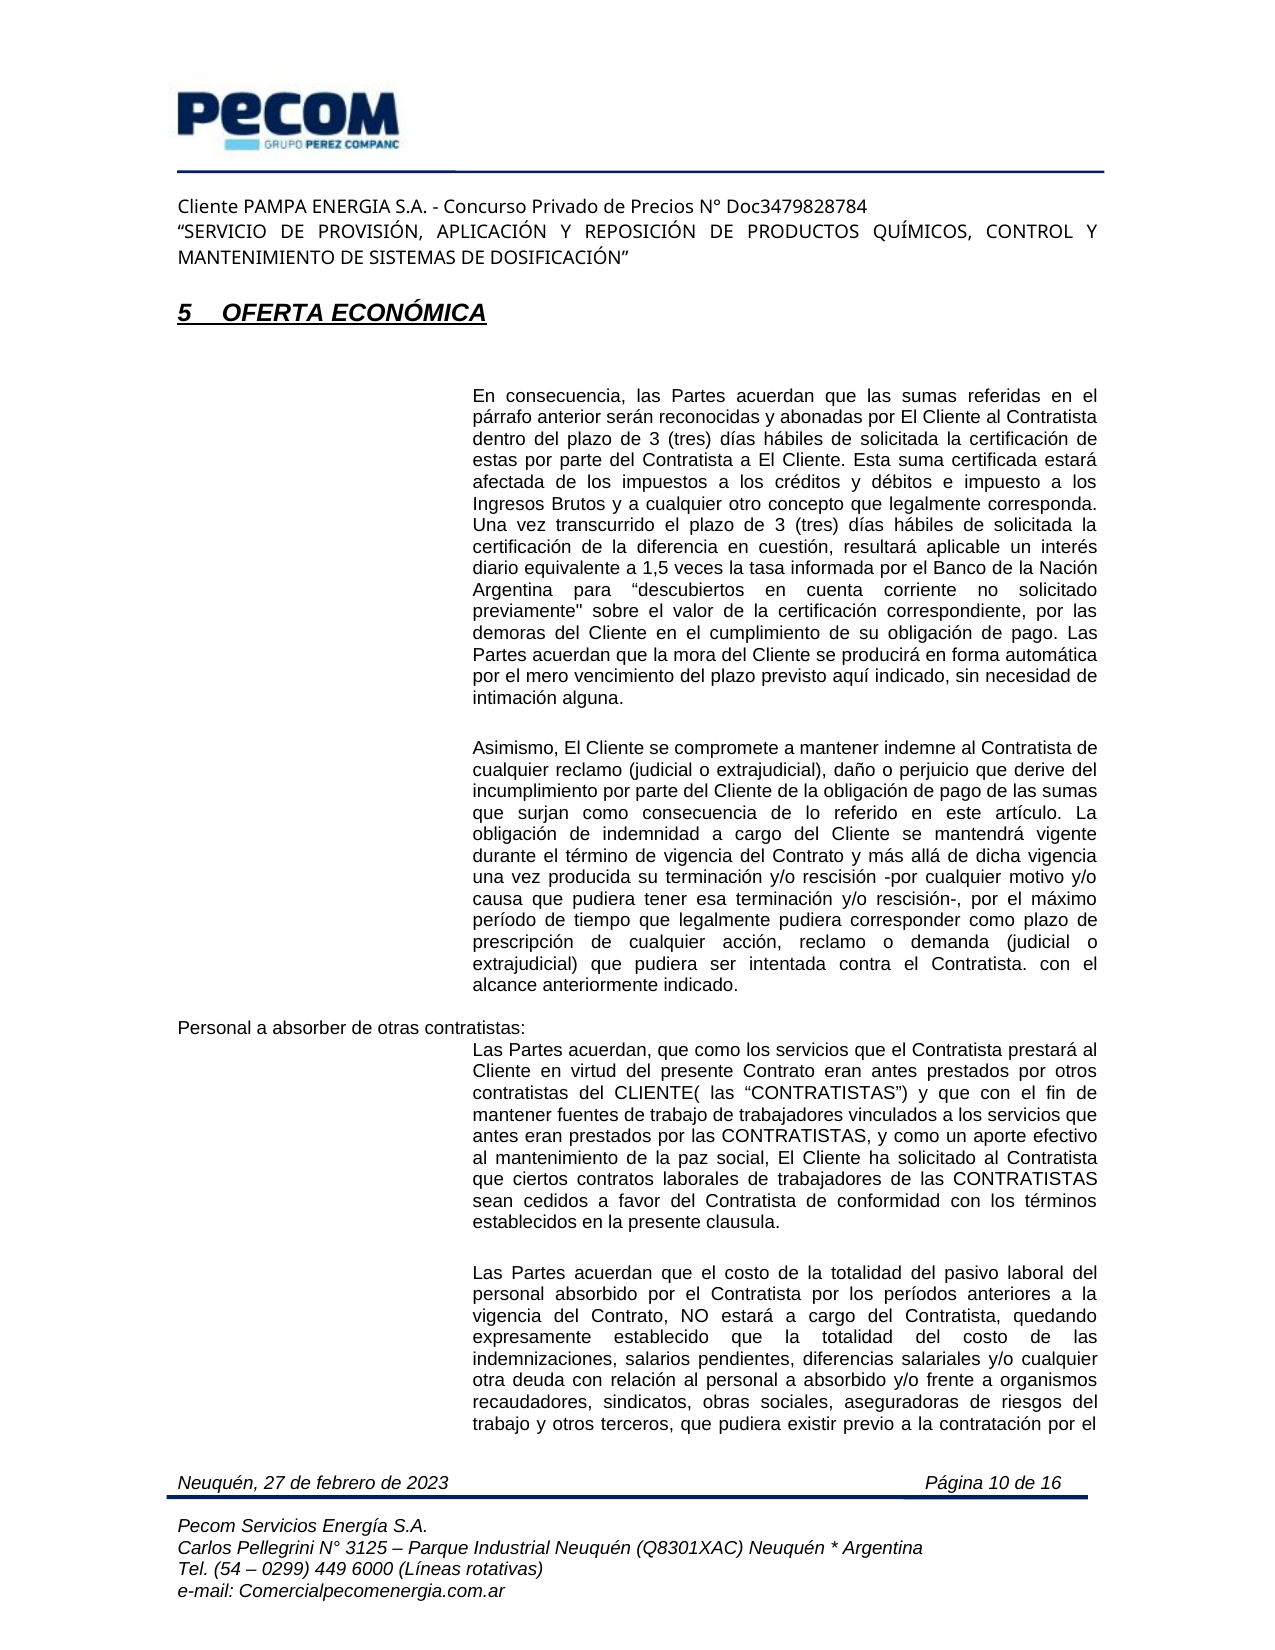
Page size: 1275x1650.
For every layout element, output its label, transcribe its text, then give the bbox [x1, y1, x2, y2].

text Asimismo, El Cliente se compromete a mantener indemne al Contratista de cualquier reclamo (judicial o extrajudicial), daño o perjuicio que derive del incumplimiento por parte del Cliente de la obligación de pago de las sumas que surjan como consecuencia de lo referido en este artículo. La obligación de indemnidad a cargo del Cliente se mantendrá vigente durante el término de vigencia del Contrato y más allá de dicha vigencia una vez producida su terminación y/o rescisión -por cualquier motivo y/o causa que pudiera tener esa terminación y/o rescisión-, por el máximo período de tiempo que legalmente pudiera corresponder como plazo de prescripción de cualquier acción, reclamo o demanda (judicial o extrajudicial) que pudiera ser intentada contra el Contratista. con el alcance anteriormente indicado. [472, 737, 1098, 996]
text Personal a absorber de otras contratistas: [177, 1017, 1098, 1039]
text Las Partes acuerdan, que como los servicios que el Contratista prestará al Cliente en virtud del presente Contrato eran antes prestados por otros contratistas del CLIENTE( las “CONTRATISTAS”) y que con el fin de mantener fuentes de trabajo de trabajadores vinculados a los servicios que antes eran prestados por las CONTRATISTAS, y como un aporte efectivo al mantenimiento de la paz social, El Cliente ha solicitado al Contratista que ciertos contratos laborales de trabajadores de las CONTRATISTAS sean cedidos a favor del Contratista de conformidad con los términos establecidos en la presente clausula. [177, 1039, 1098, 1233]
text En consecuencia, las Partes acuerdan que las sumas referidas en el párrafo anterior serán reconocidas y abonadas por El Cliente al Contratista dentro del plazo de 3 (tres) días hábiles de solicitada la certificación de estas por parte del Contratista a El Cliente. Esta suma certificada estará afectada de los impuestos a los créditos y débitos e impuesto a los Ingresos Brutos y a cualquier otro concepto que legalmente corresponda. Una vez transcurrido el plazo de 3 (tres) días hábiles de solicitada la certificación de la diferencia en cuestión, resultará aplicable un interés diario equivalente a 1,5 veces la tasa informada por el Banco de la Nación Argentina para “descubiertos en cuenta corriente no solicitado previamente" sobre el valor de la certificación correspondiente, por las demoras del Cliente en el cumplimiento de su obligación de pago. Las Partes acuerdan que la mora del Cliente se producirá en forma automática por el mero vencimiento del plazo previsto aquí indicado, sin necesidad de intimación alguna. [472, 384, 1098, 708]
picture [147, 73, 425, 168]
